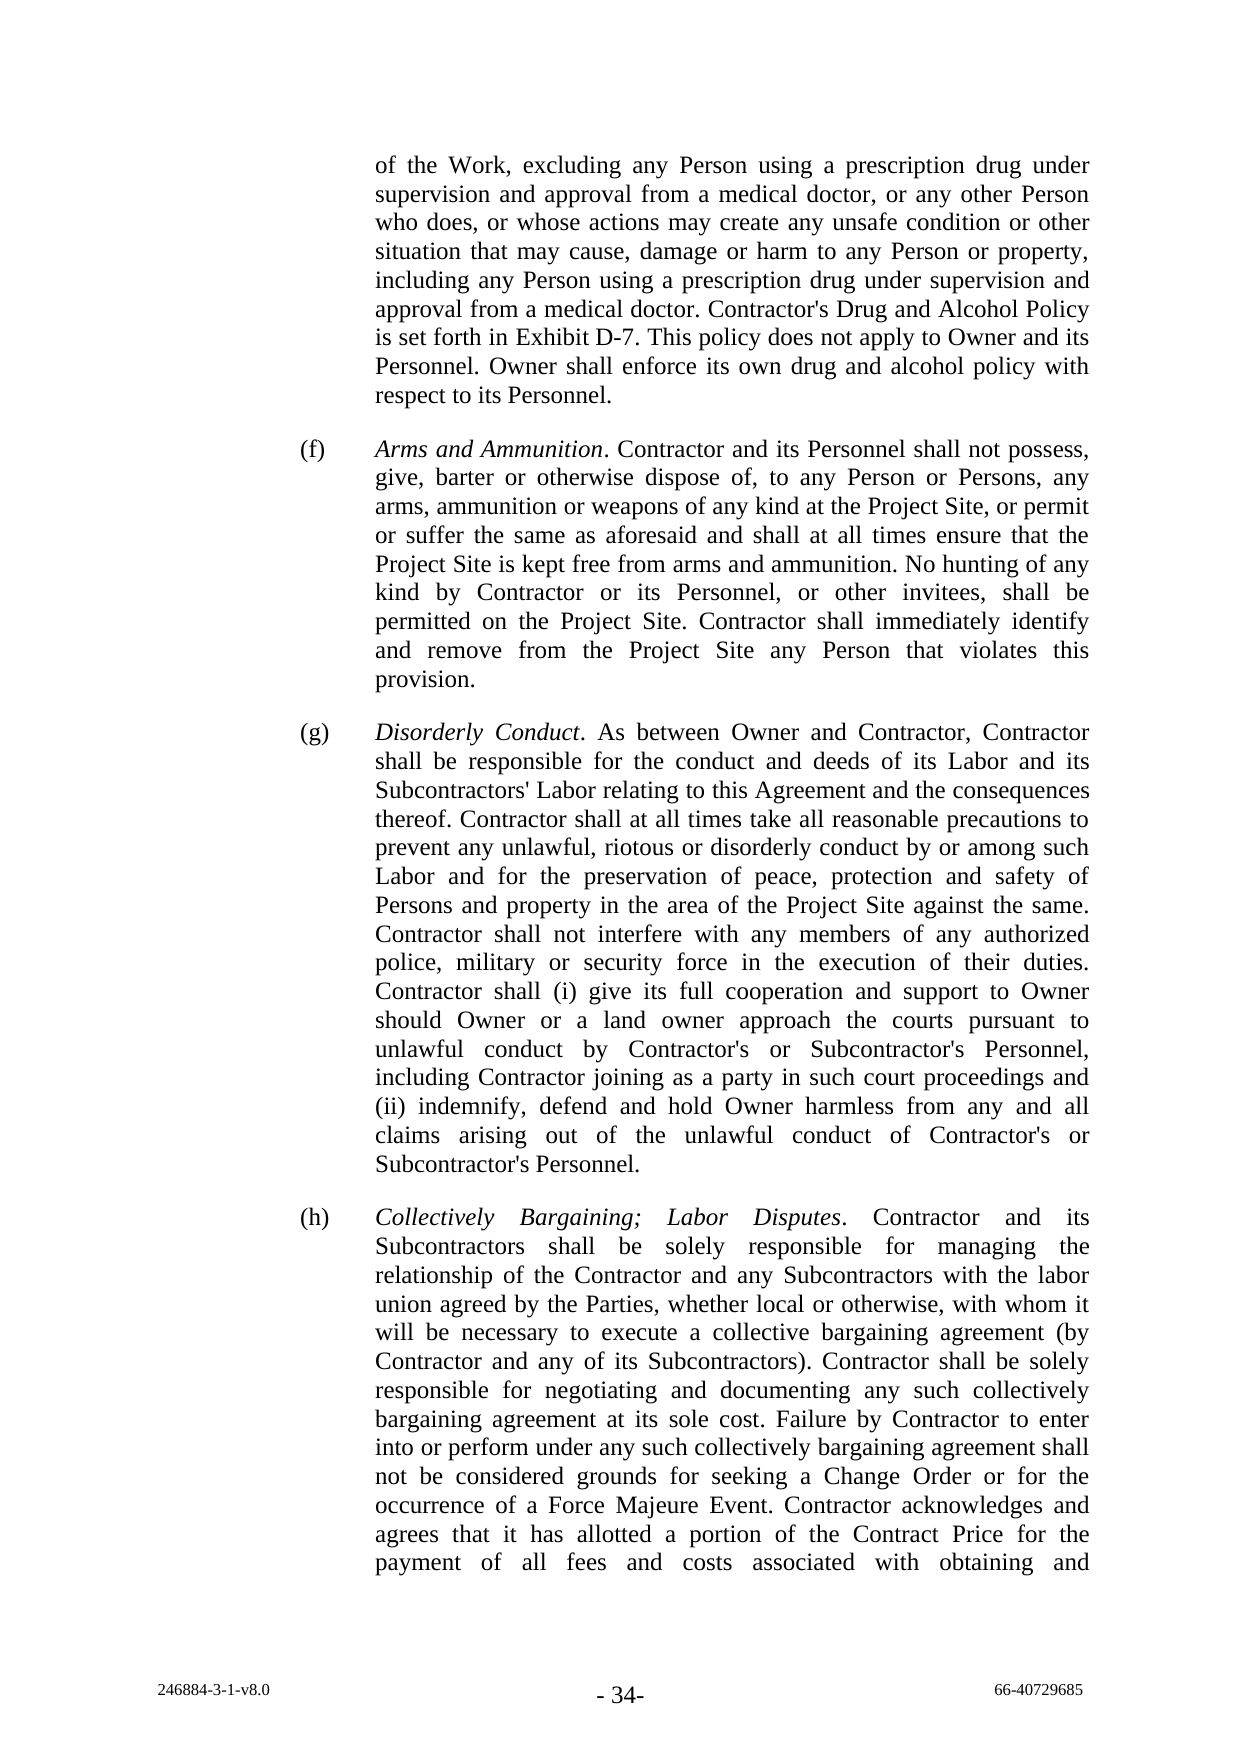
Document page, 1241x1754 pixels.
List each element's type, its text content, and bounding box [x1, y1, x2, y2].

text Disorderly Conduct. As between Owner and Contractor, Contractor shall be responsible for the conduct and deeds of its Labor and its Subcontractors' Labor relating to this Agreement and the consequences thereof. Contractor shall at all times take all reasonable precautions to prevent any unlawful, riotous or disorderly conduct by or among such Labor and for the preservation of peace, protection and safety of Persons and property in the area of the Project Site against the same. Contractor shall not interfere with any members of any authorized police, military or security force in the execution of their duties. Contractor shall (i) give its full cooperation and support to Owner should Owner or a land owner approach the courts pursuant to unlawful conduct by Contractor's or Subcontractor's Personnel, including Contractor joining as a party in such court proceedings and (ii) indemnify, defend and hold Owner harmless from any and all claims arising out of the unlawful conduct of Contractor's or Subcontractor's Personnel. [300, 717, 1090, 1177]
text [300, 1202, 1090, 1576]
text Arms and Ammunition. Contractor and its Personnel shall not possess, give, barter or otherwise dispose of, to any Person or Persons, any arms, ammunition or weapons of any kind at the Project Site, or permit or suffer the same as aforesaid and shall at all times ensure that the Project Site is kept free from arms and ammunition. No hunting of any kind by Contractor or its Personnel, or other invitees, shall be permitted on the Project Site. Contractor shall immediately identify and remove from the Project Site any Person that violates this provision. [300, 434, 1090, 692]
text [300, 150, 1090, 409]
